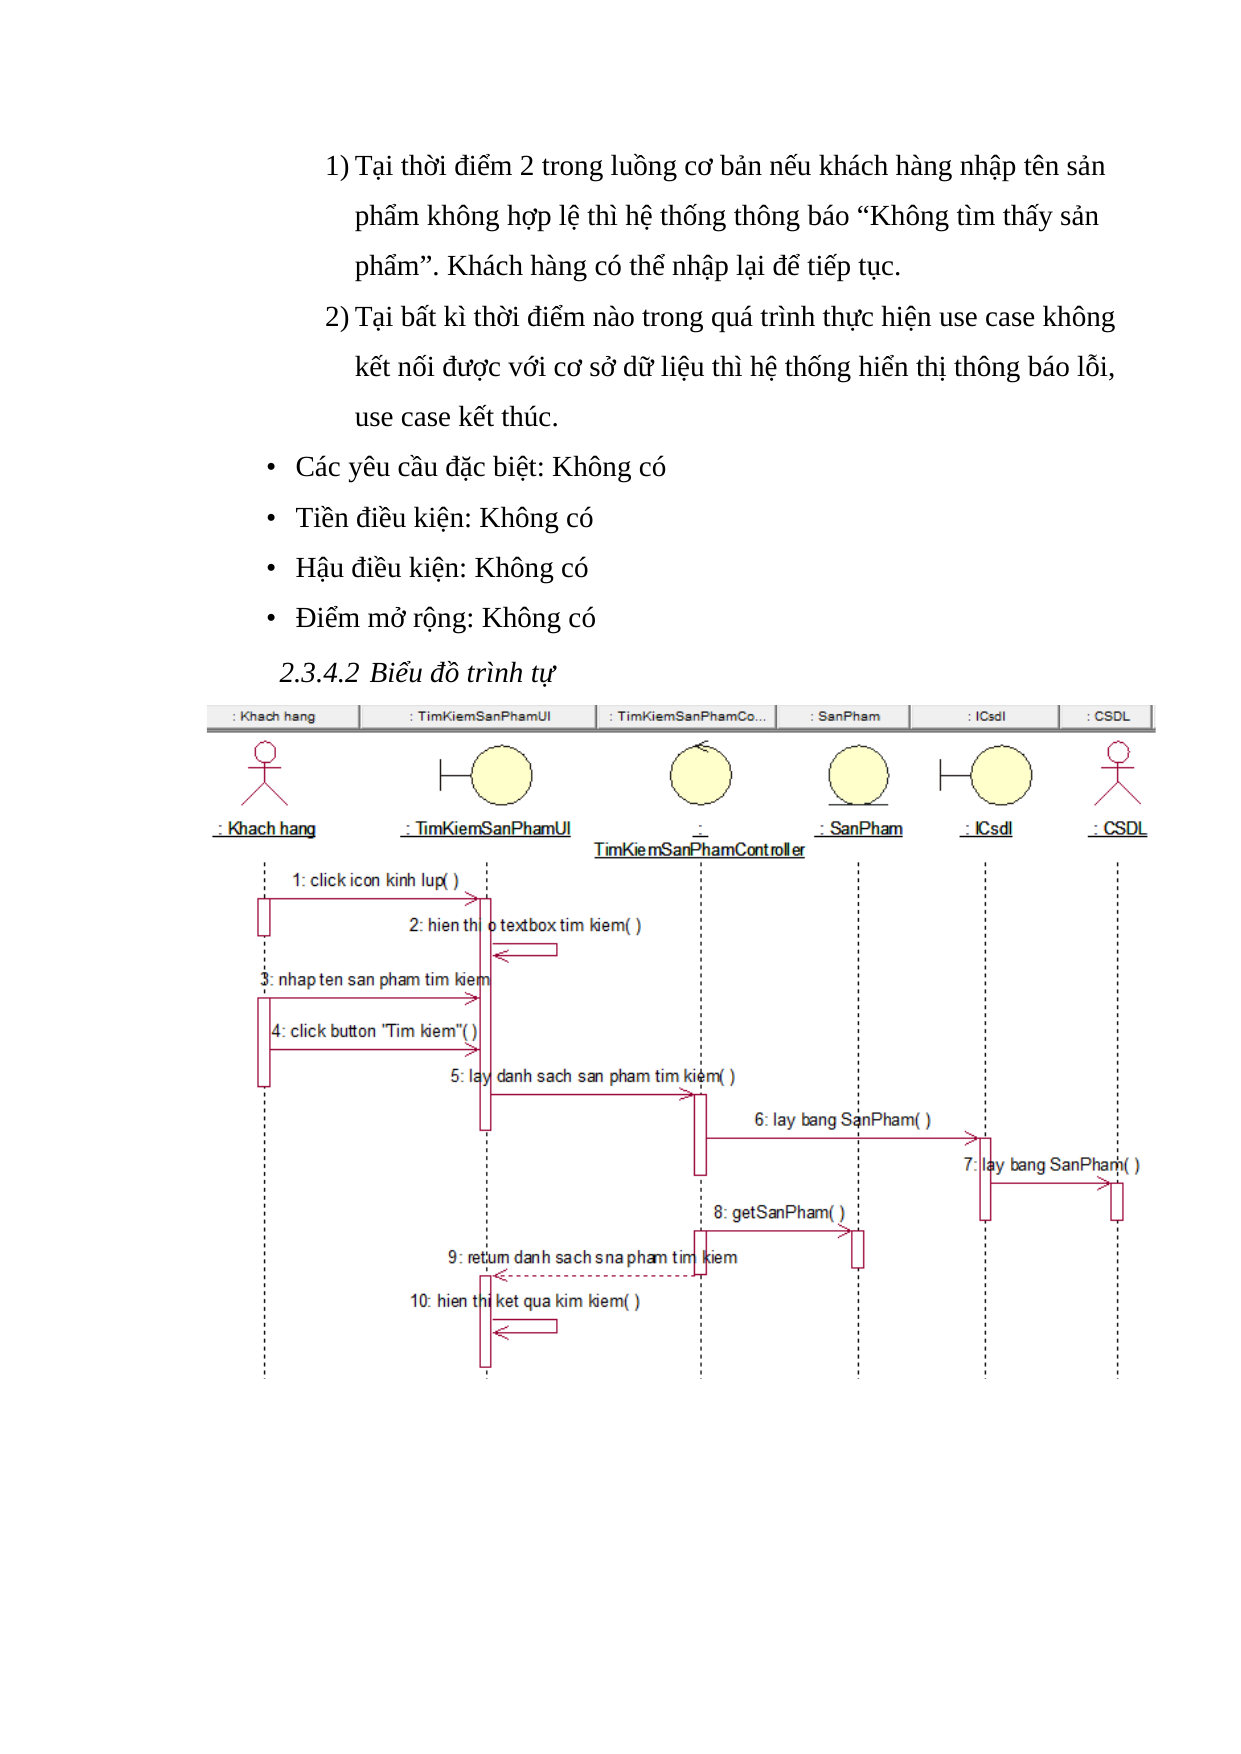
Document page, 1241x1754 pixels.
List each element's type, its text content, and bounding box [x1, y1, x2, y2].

list Tiền điều kiện: Không có [266, 500, 1122, 533]
picture [206, 705, 1156, 1379]
list Tại bất kì thời điểm nào trong quá trình thực hiện use case không kết nối được với cơ sở dữ liệu thì hệ thống hiển thị thông báo lỗi, use case kết thúc. [325, 299, 1122, 433]
subtitle Biểu đồ trình tự [279, 655, 1122, 688]
list Hậu điều kiện: Không có [266, 550, 1122, 584]
list Tại thời điểm 2 trong luồng cơ bản nếu khách hàng nhập tên sản phẩm không hợp lệ thì hệ thống thông báo “Không tìm thấy sản phẩm”. Khách hàng có thể nhập lại để tiếp tục. [325, 148, 1122, 282]
list Các yêu cầu đặc biệt: Không có [266, 449, 1122, 483]
list Điểm mở rộng: Không có [266, 601, 1122, 634]
